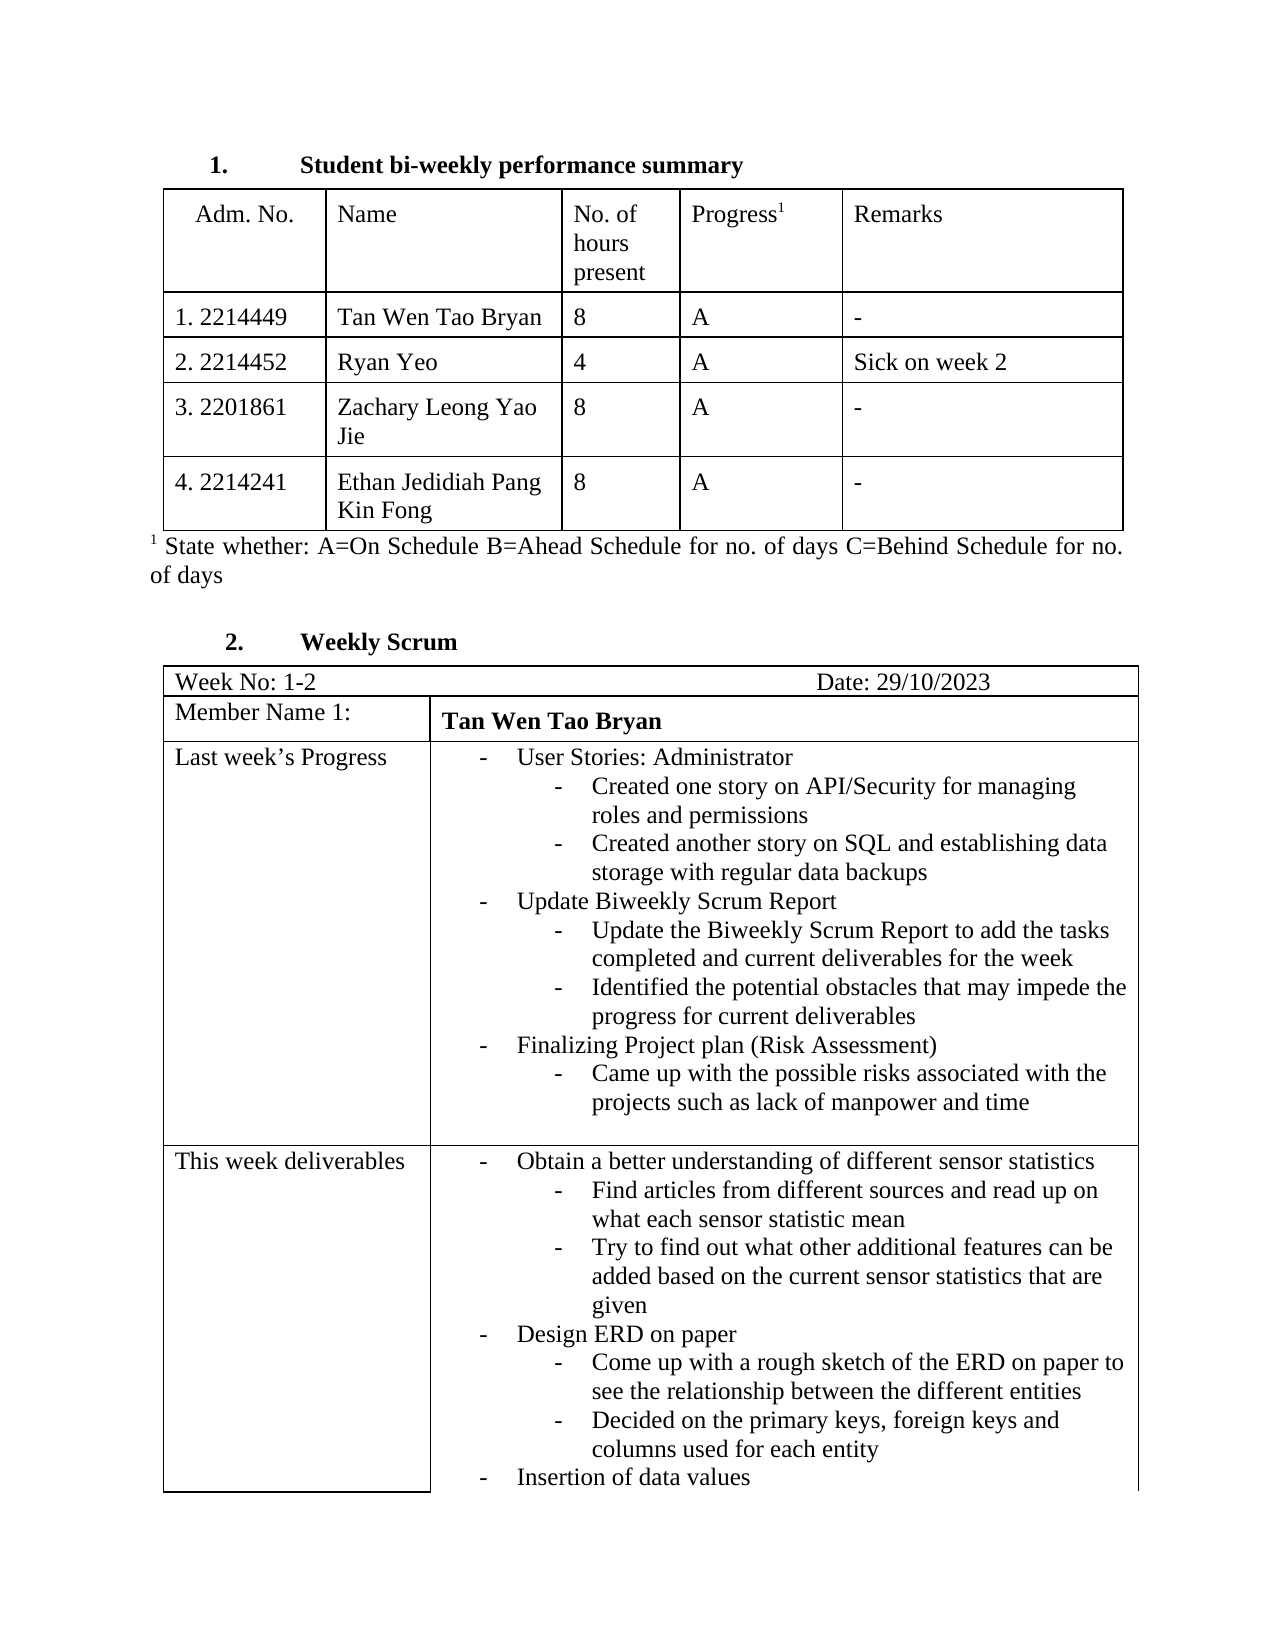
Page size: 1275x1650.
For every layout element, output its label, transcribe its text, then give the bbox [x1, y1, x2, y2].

table_cell 8 [563, 457, 679, 530]
table_cell A [681, 293, 842, 336]
table_cell 1. 2214449 [164, 293, 325, 336]
table_cell A [681, 338, 842, 382]
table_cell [164, 1146, 430, 1491]
text 1. Student bi-weekly performance summary [209, 150, 1125, 179]
table_header No. of hours present [563, 190, 679, 291]
table_cell - [843, 293, 1122, 336]
table_cell A [681, 457, 842, 530]
table_cell Member Name 1: [164, 697, 429, 741]
table_cell Tan Wen Tao Bryan [431, 697, 1138, 741]
table_cell 4 [563, 338, 679, 382]
table_header Week No: 1-2 Date: 29/10/2023 [164, 667, 1138, 695]
table_cell Sick on week 2 [843, 338, 1122, 382]
table_header Adm. No. [164, 190, 325, 291]
table_cell 2. 2214452 [164, 338, 325, 382]
table_cell 4. 2214241 [164, 457, 325, 530]
table_cell 8 [563, 383, 679, 456]
table_cell Zachary Leong Yao Jie [327, 383, 561, 456]
table_cell 8 [563, 293, 679, 336]
table_cell A [681, 383, 842, 456]
table_cell Ethan Jedidiah Pang Kin Fong [327, 457, 561, 530]
table_cell User Stories: Administrator Created one story on API/Security for managing roles and permissions Created another story on SQL and establishing data storage with regular data backups Update Biweekly Scrum Report Update the Biweekly Scrum Report to add the tasks completed and current deliverables for the week Identified the potential obstacles that may impede the progress for current deliverables Finalizing Project plan (Risk Assessment) Came up with the possible risks associated with the projects such as lack of manpower and time [431, 742, 1138, 1145]
table_cell - [843, 383, 1122, 456]
table_header Name [327, 190, 561, 291]
text 2. Weekly Scrum [225, 627, 1125, 656]
table_header Progress1 [681, 190, 842, 291]
table_cell Ryan Yeo [327, 338, 561, 382]
table_cell Last week’s Progress [164, 742, 430, 1145]
table_cell Tan Wen Tao Bryan [327, 293, 561, 336]
text 1 State whether: A=On Schedule B=Ahead Schedule for no. of days C=Behind Schedule for no. of days [150, 531, 1125, 589]
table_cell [431, 1146, 1138, 1491]
table_header Remarks [843, 190, 1122, 291]
table_cell 3. 2201861 [164, 383, 325, 456]
table_cell - [843, 457, 1122, 530]
